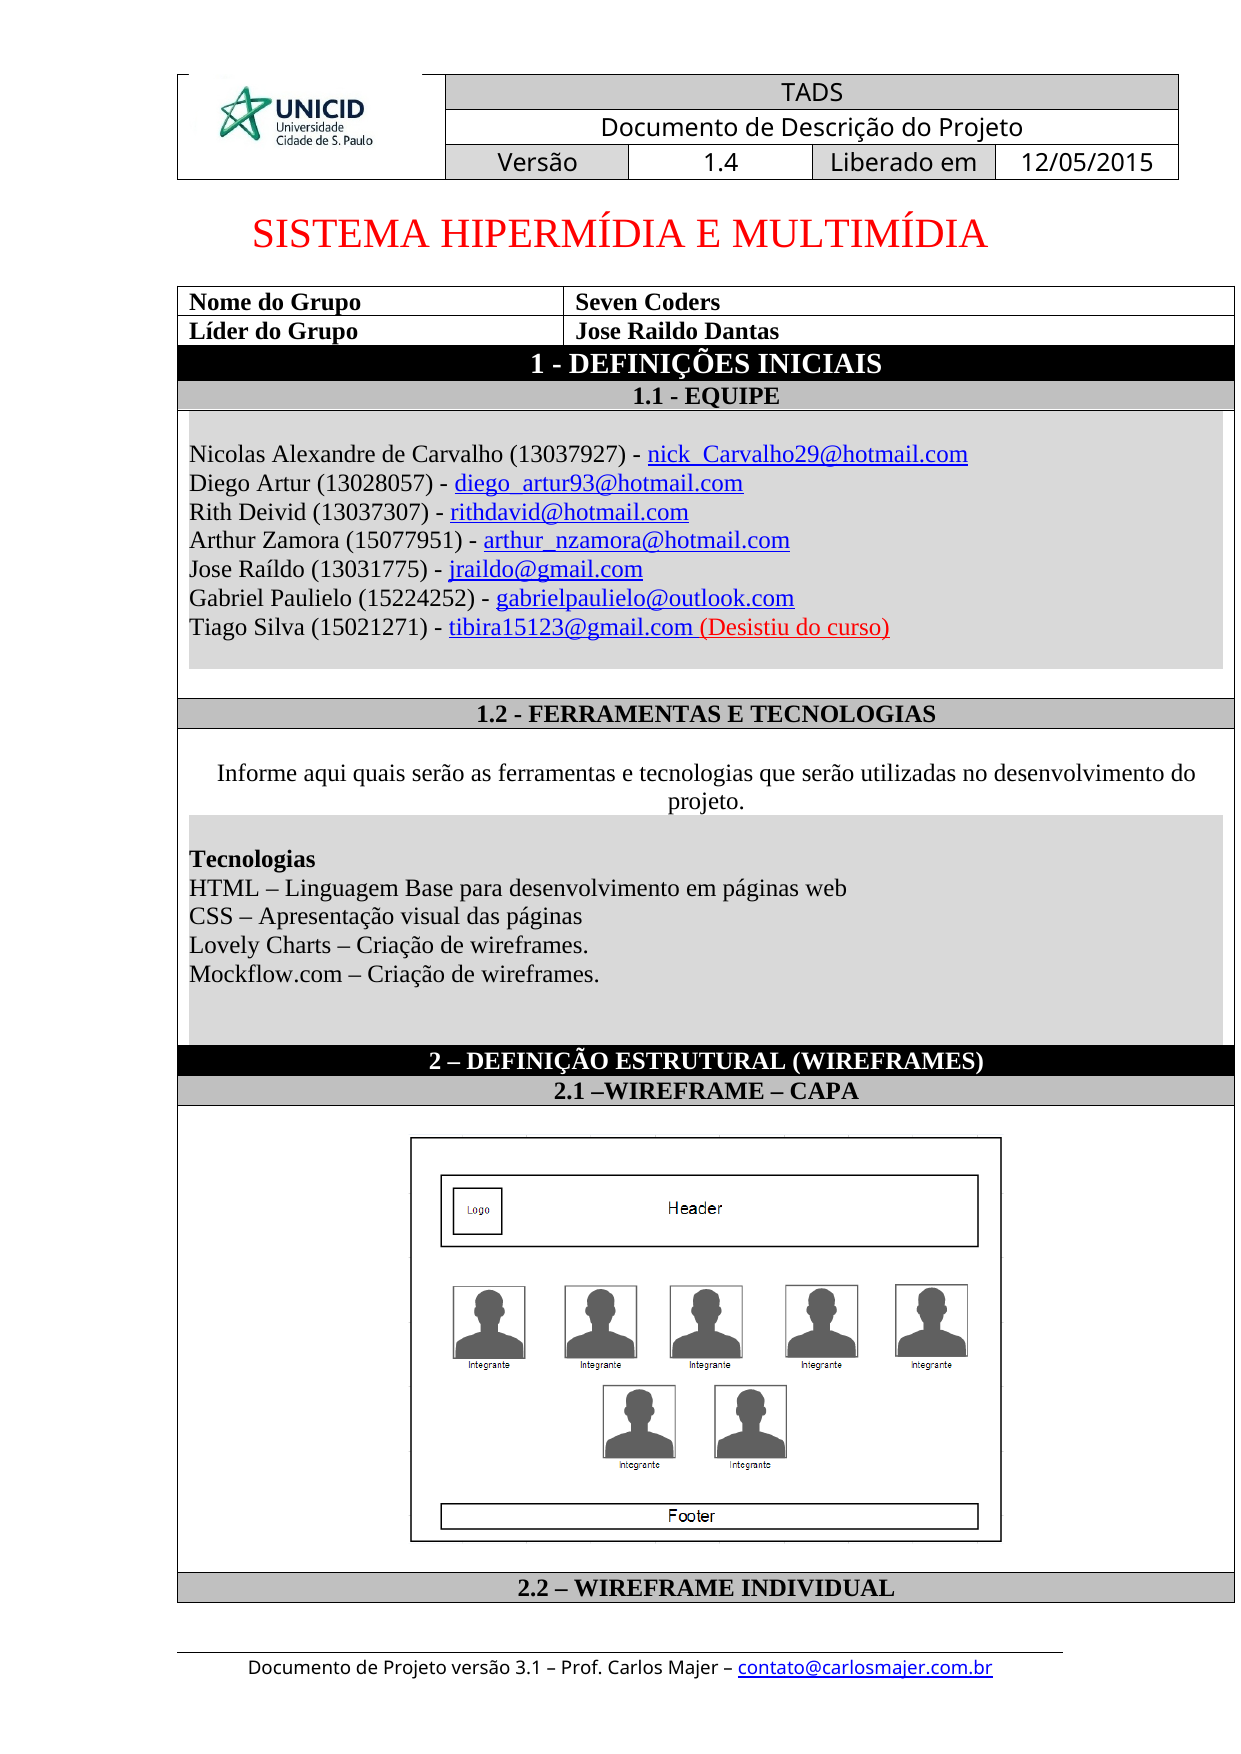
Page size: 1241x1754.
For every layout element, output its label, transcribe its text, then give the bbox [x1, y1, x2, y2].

table_cell 1 - DEFINIÇÕES INICIAIS [178, 346, 1234, 380]
table_cell [178, 1106, 1234, 1572]
table_cell Informe aqui quais serão as ferramentas e tecnologias que serão utilizadas no desenvolvimento do projeto. Tecnologias HTML – Linguagem Base para desenvolvimento em páginas web CSS – Apresentação visual das páginas Lovely Charts – Criação de wireframes. Mockflow.com – Criação de wireframes. [178, 729, 1234, 1045]
table_cell 2 – DEFINIÇÃO ESTRUTURAL (WIREFRAMES) [178, 1046, 1234, 1075]
table_header Nome do Grupo [178, 287, 563, 315]
table_cell 1.2 - FERRAMENTAS E TECNOLOGIAS [178, 699, 1234, 728]
table_cell 2.2 – WIREFRAME INDIVIDUAL [178, 1573, 1234, 1602]
table_cell Jose Raildo Dantas [564, 316, 1234, 345]
picture [408, 1134, 1004, 1544]
table_cell 2.1 –WIREFRAME – CAPA [178, 1076, 1234, 1105]
picture [188, 74, 423, 166]
table_cell Nicolas Alexandre de Carvalho (13037927) - nick_Carvalho29@hotmail.com Diego Artur (13028057) - diego_artur93@hotmail.com Rith Deivid (13037307) - rithdavid@hotmail.com Arthur Zamora (15077951) - arthur_nzamora@hotmail.com Jose Raíldo (13031775) - jraildo@gmail.com Gabriel Paulielo (15224252) - gabrielpaulielo@outlook.com Tiago Silva (15021271) - tibira15123@gmail.com (Desistiu do curso) [178, 411, 1234, 698]
table_cell 1.1 - EQUIPE [178, 381, 1234, 409]
table_cell Líder do Grupo [178, 316, 563, 345]
table_header Seven Coders [564, 287, 1234, 315]
text SISTEMA HIPERMÍDIA E MULTIMÍDIA [177, 209, 1063, 257]
